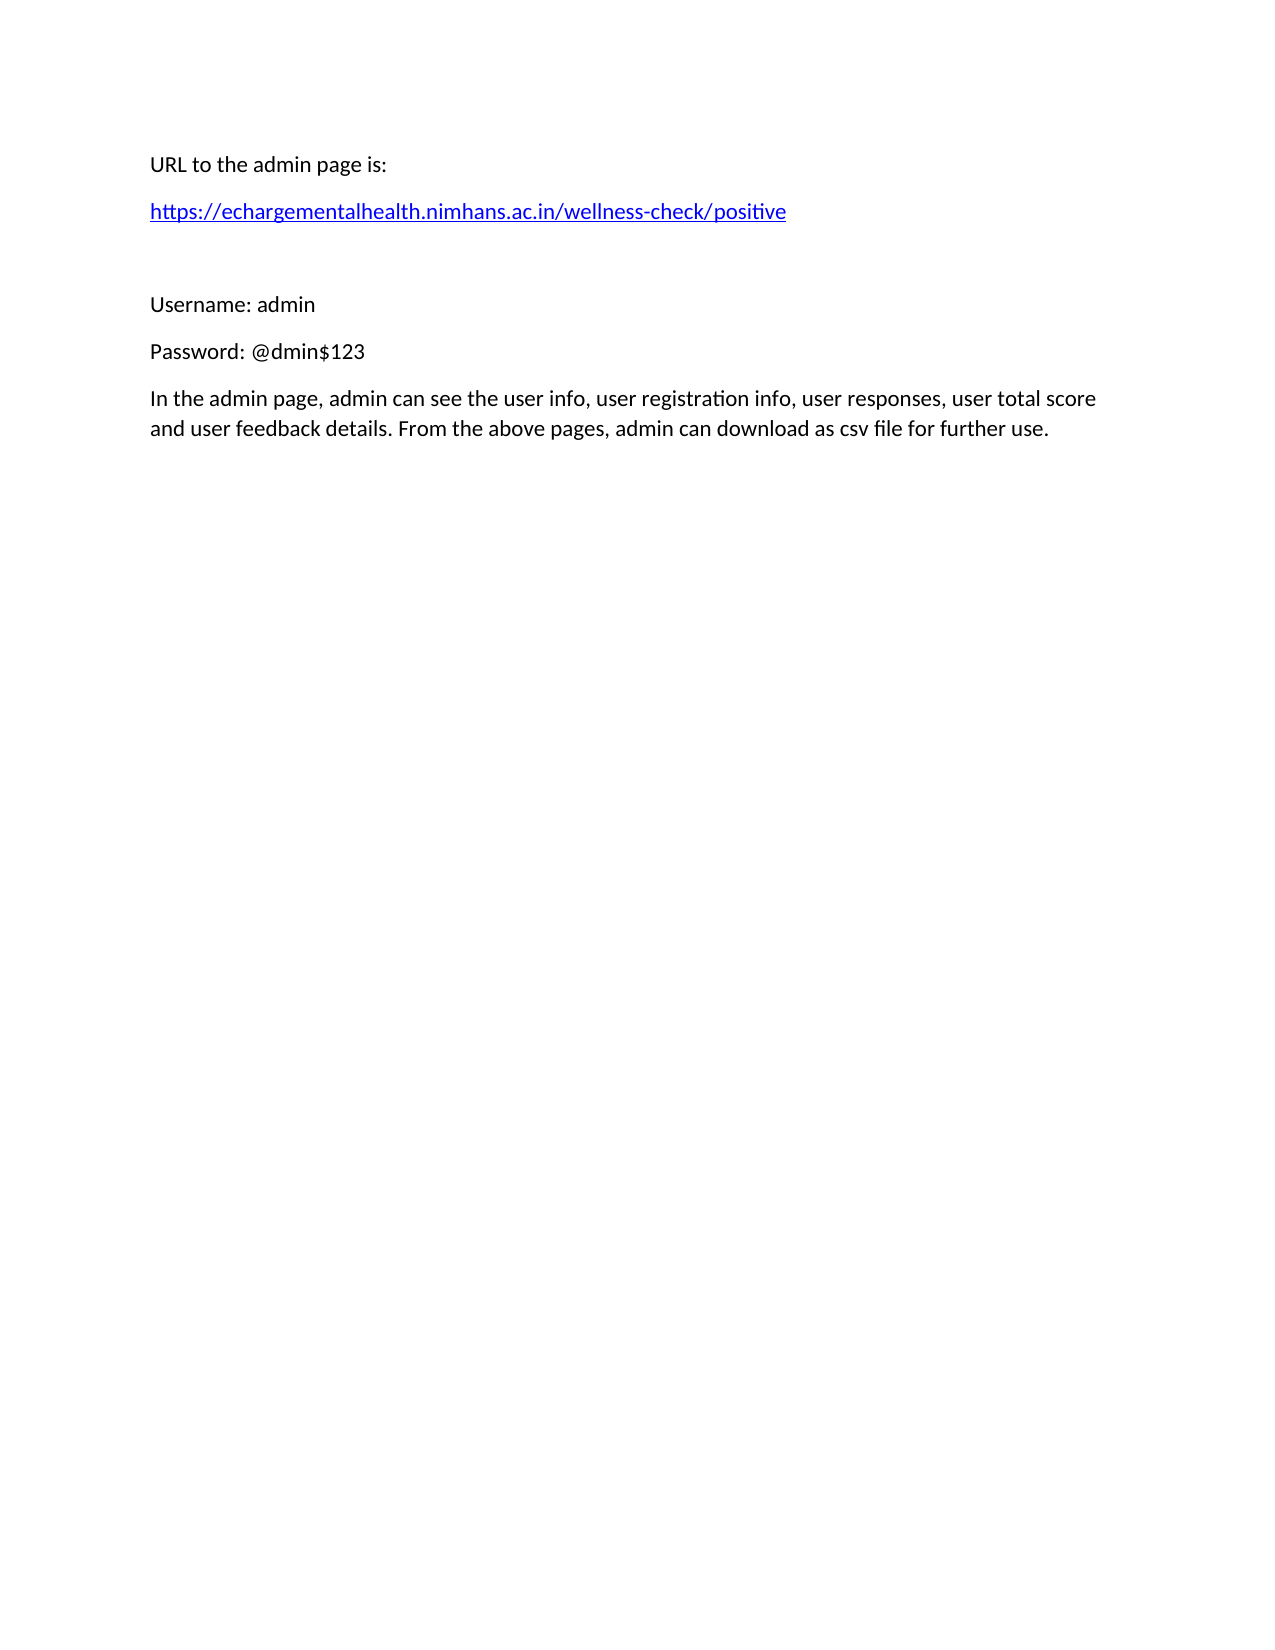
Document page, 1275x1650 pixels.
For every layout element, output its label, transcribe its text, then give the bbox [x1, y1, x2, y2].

text In the admin page, admin can see the user info, user registration info, user responses, user total score and user feedback details. From the above pages, admin can download as csv file for further use. [150, 384, 1125, 443]
text https://echargementalhealth.nimhans.ac.in/wellness-check/positive [150, 197, 1125, 225]
text URL to the admin page is: [150, 150, 1125, 178]
text Username: admin [150, 291, 1125, 319]
text Password: @dmin$123 [150, 337, 1125, 366]
